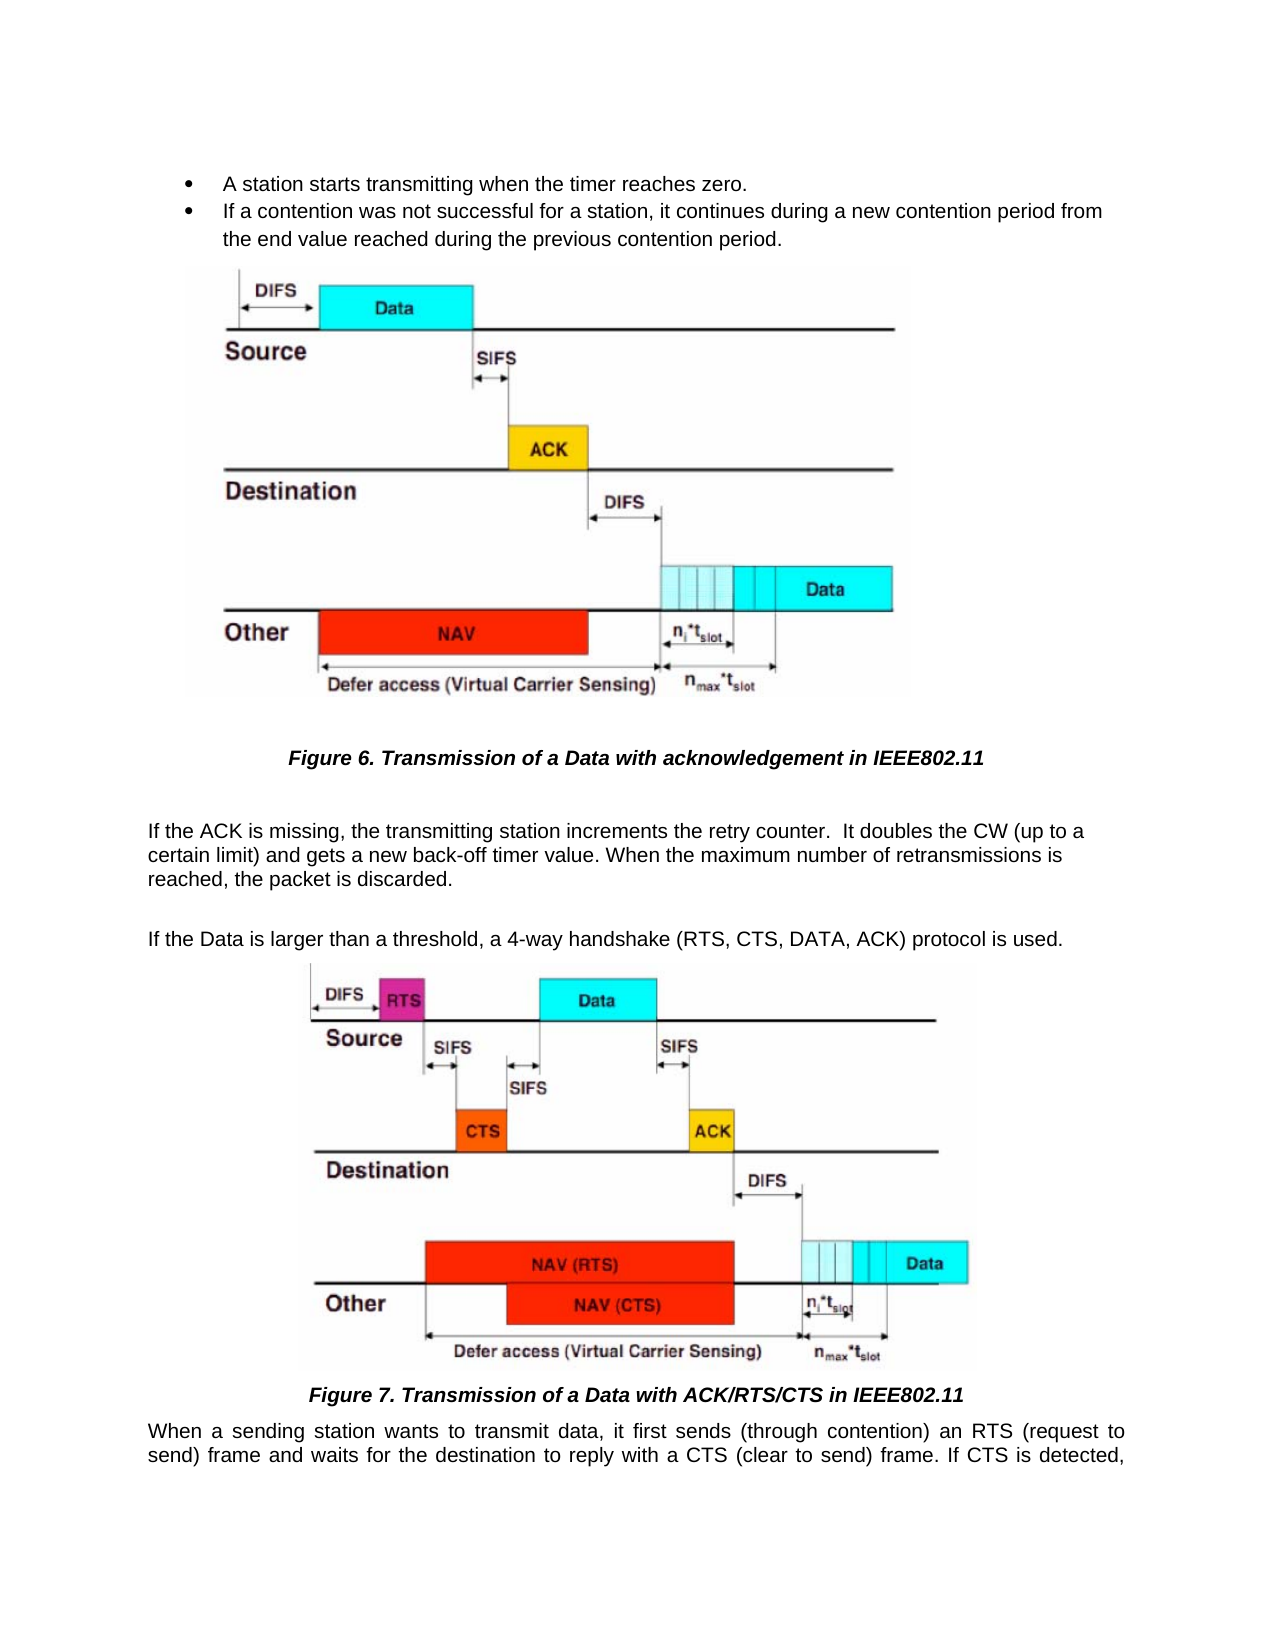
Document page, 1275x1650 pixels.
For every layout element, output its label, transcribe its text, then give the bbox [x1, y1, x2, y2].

list If a contention was not successful for a station, it continues during a new contention period from the end value reached during the previous contention period. [185, 199, 1127, 251]
picture [297, 963, 978, 1371]
picture [185, 266, 912, 697]
text If the ACK is missing, the transmitting station increments the retry counter. It doubles the CW (up to a certain limit) and gets a new back-off timer value. When the maximum number of retransmissions is reached, the packet is discarded. [148, 819, 1127, 891]
list A station starts transmitting when the timer reaches zero. [185, 172, 1127, 196]
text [148, 1419, 1127, 1467]
text If the Data is larger than a threshold, a 4-way handshake (RTS, CTS, DATA, ACK) protocol is used. [148, 927, 1127, 951]
